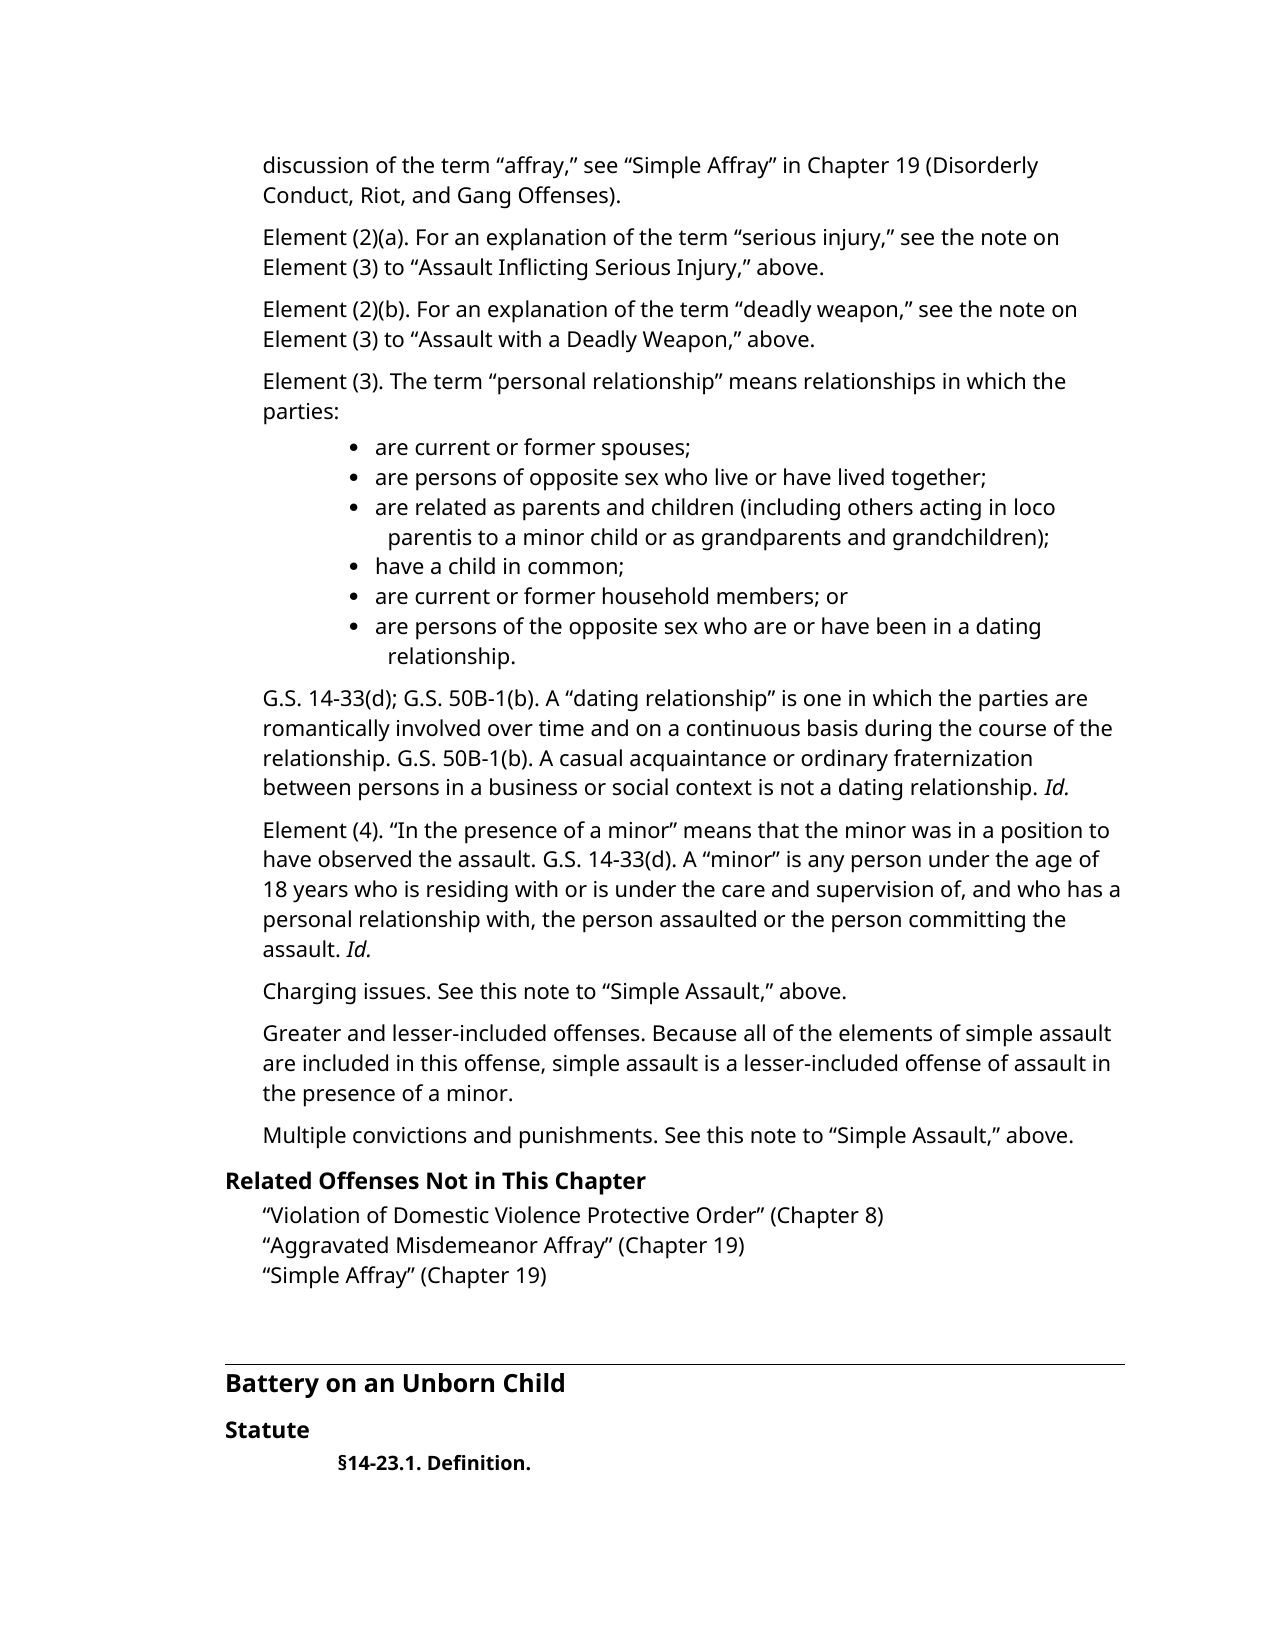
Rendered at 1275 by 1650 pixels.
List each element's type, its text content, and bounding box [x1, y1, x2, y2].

list are current or former household members; or [350, 581, 1125, 611]
text “Violation of Domestic Violence Protective Order” (Chapter 8) [262, 1200, 1125, 1230]
title §14-23.1. Definition. [337, 1449, 1125, 1476]
text Element (4). “In the presence of a minor” means that the minor was in a position to have observed the assault. G.S. 14-33(d). A “minor” is any person under the age of 18 years who is residing with or is under the care and supervision of, and who has a personal relationship with, the person assaulted or the person committing the assault. Id. [262, 814, 1125, 963]
text Multiple convictions and punishments. See this note to “Simple Assault,” above. [262, 1120, 1125, 1150]
text Statute [225, 1414, 1125, 1445]
text Related Offenses Not in This Chapter [225, 1164, 1125, 1196]
text G.S. 14-33(d); G.S. 50B-1(b). A “dating relationship” is one in which the parties are romantically involved over time and on a continuous basis during the course of the relationship. G.S. 50B-1(b). A casual acquaintance or ordinary fraternization between persons in a business or social context is not a dating relationship. Id. [262, 683, 1125, 802]
text “Simple Affray” (Chapter 19) [262, 1259, 1125, 1289]
list have a child in common; [350, 551, 1125, 581]
list are current or former spouses; [350, 432, 1125, 462]
text Battery on an Unborn Child [225, 1365, 1125, 1399]
text Element (2)(a). For an explanation of the term “serious injury,” see the note on Element (3) to “Assault Inflicting Serious Injury,” above. [262, 222, 1125, 282]
text “Aggravated Misdemeanor Affray” (Chapter 19) [262, 1230, 1125, 1259]
text Element (3). The term “personal relationship” means relationships in which the parties: [262, 366, 1125, 426]
text Greater and lesser-included offenses. Because all of the elements of simple assault are included in this offense, simple assault is a lesser-included offense of assault in the presence of a minor. [262, 1018, 1125, 1108]
text Charging issues. See this note to “Simple Assault,” above. [262, 976, 1125, 1006]
list are persons of the opposite sex who are or have been in a dating relationship. [350, 611, 1125, 670]
list are related as parents and children (including others acting in loco parentis to a minor child or as grandparents and grandchildren); [350, 492, 1125, 551]
text Element (2)(b). For an explanation of the term “deadly weapon,” see the note on Element (3) to “Assault with a Deadly Weapon,” above. [262, 294, 1125, 354]
list are persons of opposite sex who live or have lived together; [350, 462, 1125, 492]
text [262, 150, 1125, 209]
